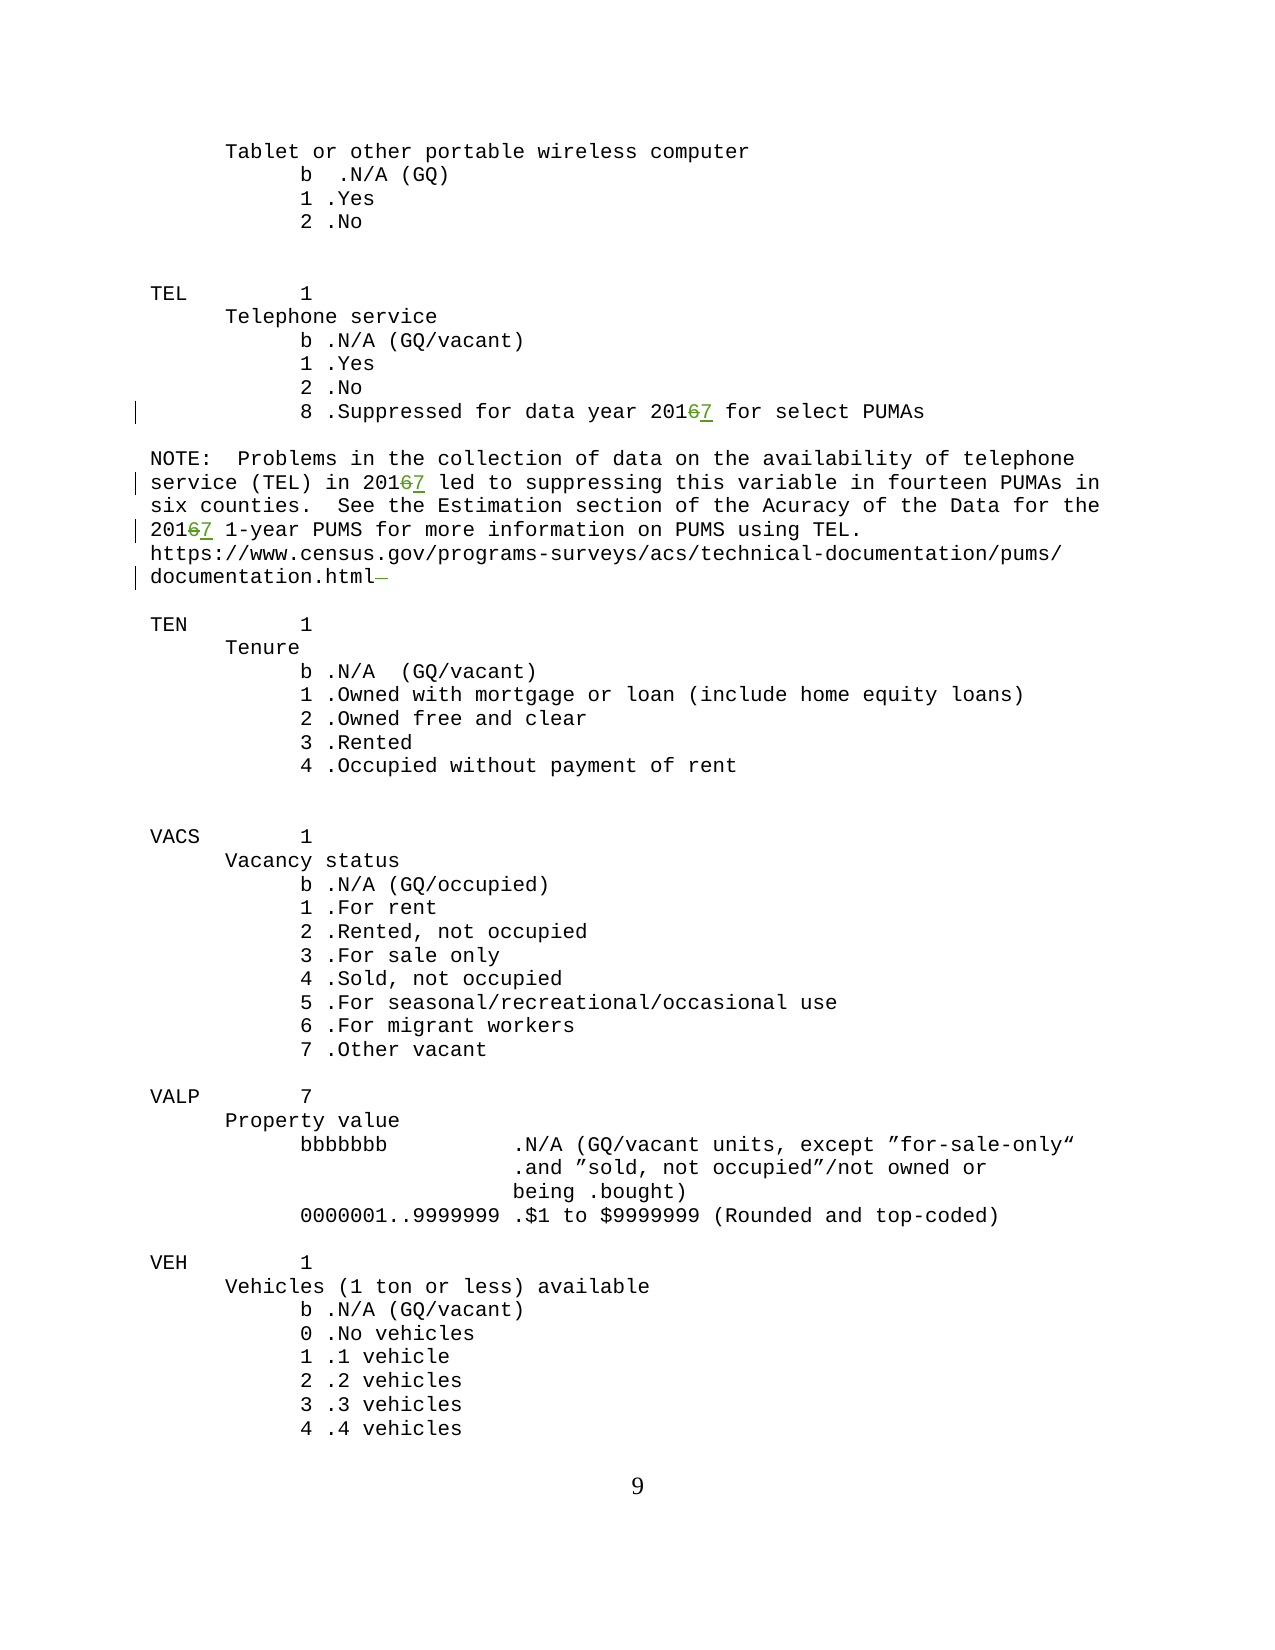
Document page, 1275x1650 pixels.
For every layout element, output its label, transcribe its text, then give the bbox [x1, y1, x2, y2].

text 4 .Sold, not occupied [150, 968, 1125, 992]
text .and ”sold, not occupied”/not owned or being .bought) [512, 1157, 1125, 1205]
text 8 .Suppressed for data year 201 for select PUMAs [150, 401, 1125, 424]
subtitle VEH 1 [150, 1252, 1125, 1276]
text 2 .Rented, not occupied [150, 921, 1125, 944]
subtitle TEN 1 [150, 613, 1125, 637]
text 1 .Yes [225, 188, 1125, 212]
text 3 .For sale only [150, 944, 1125, 968]
text 4 .Occupied without payment of rent [150, 755, 1125, 779]
subtitle VALP 7 [150, 1086, 1125, 1110]
subtitle VACS 1 [150, 826, 1125, 850]
text 5 .For seasonal/recreational/occasional use [150, 992, 1125, 1016]
text 4 .4 vehicles [150, 1417, 1125, 1441]
text Vehicles (1 ton or less) available [150, 1276, 1125, 1299]
text 2 .No [150, 212, 1125, 235]
text 2 .Owned free and clear [150, 708, 1125, 732]
text Tenure [150, 637, 1125, 661]
text Tablet or other portable wireless computer [150, 141, 1125, 164]
text b .N/A (GQ/vacant) [150, 661, 1125, 684]
text 7 .Other vacant [150, 1039, 1125, 1063]
subtitle TEL 1 [150, 282, 1125, 306]
text 3 .Rented [150, 732, 1125, 755]
text https://www.census.gov/programs-surveys/acs/technical-documentation/pums/documentation.html [150, 543, 1125, 590]
text 1 .Yes [150, 353, 1125, 377]
text 0000001..9999999 .$1 to $9999999 (Rounded and top-coded) [150, 1205, 1125, 1228]
text 6 .For migrant workers [150, 1016, 1125, 1039]
text b .N/A (GQ/occupied) [150, 874, 1125, 897]
text b .N/A (GQ/vacant) [150, 1299, 1125, 1323]
text 3 .3 vehicles [150, 1394, 1125, 1417]
text Property value [150, 1110, 1125, 1134]
text 1 .For rent [150, 897, 1125, 921]
text 2 .2 vehicles [150, 1370, 1125, 1394]
text Telephone service [150, 306, 1125, 330]
text bbbbbbb .N/A (GQ/vacant units, except ”for-sale-only“ [300, 1134, 1125, 1157]
text b .N/A (GQ) [150, 164, 1125, 188]
text 0 .No vehicles [150, 1323, 1125, 1347]
text 1 .1 vehicle [150, 1347, 1125, 1370]
text b .N/A (GQ/vacant) [150, 330, 1125, 353]
text 1 .Owned with mortgage or loan (include home equity loans) [150, 684, 1125, 708]
text 2 .No [150, 377, 1125, 401]
text Vacancy status [150, 850, 1125, 874]
text NOTE: Problems in the collection of data on the availability of telephone service (TEL) in 201 led to suppressing this variable in fourteen PUMAs in six counties. See the Estimation section of the Acuracy of the Data for the 201 1-year PUMS for more information on PUMS using TEL. [150, 448, 1125, 543]
